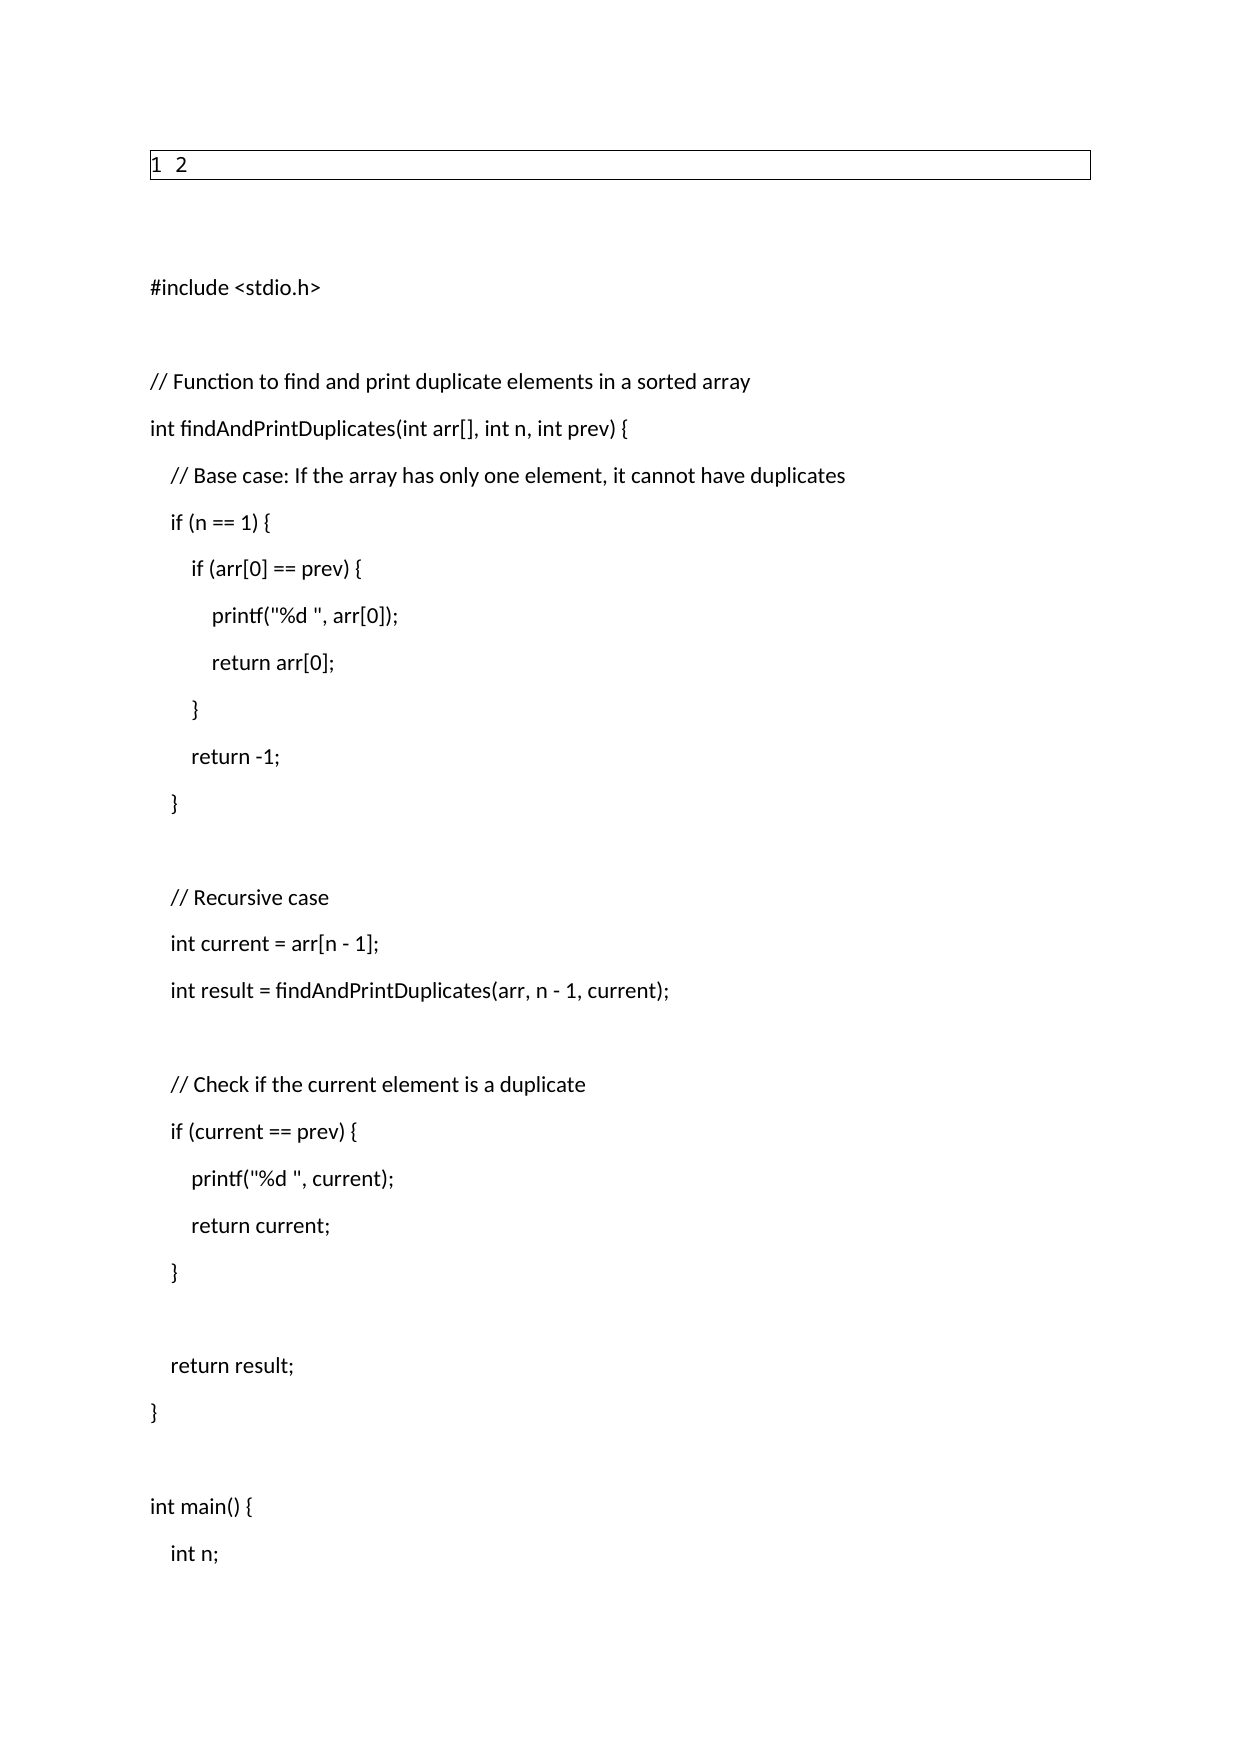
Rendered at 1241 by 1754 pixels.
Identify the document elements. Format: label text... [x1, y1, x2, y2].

text if (arr[0] == prev) { [150, 554, 1090, 582]
text } [150, 1258, 1090, 1286]
text if (n == 1) { [150, 508, 1090, 536]
text if (current == prev) { [150, 1117, 1090, 1145]
text int result = findAndPrintDuplicates(arr, n - 1, current); [150, 976, 1090, 1004]
text } [150, 1398, 1090, 1426]
text // Function to find and print duplicate elements in a sorted array [150, 367, 1090, 395]
text } [150, 695, 1090, 723]
text int current = arr[n - 1]; [150, 929, 1090, 957]
text 1 2 [151, 151, 1090, 179]
text printf("%d ", current); [150, 1164, 1090, 1192]
text return result; [150, 1351, 1090, 1379]
text printf("%d ", arr[0]); [150, 601, 1090, 629]
text int main() { [150, 1492, 1090, 1520]
text int n; [150, 1539, 1090, 1567]
text #include <stdio.h> [150, 273, 1090, 301]
text // Check if the current element is a duplicate [150, 1070, 1090, 1098]
text return current; [150, 1211, 1090, 1239]
text int findAndPrintDuplicates(int arr[], int n, int prev) { [150, 414, 1090, 442]
text // Recursive case [150, 883, 1090, 911]
text return arr[0]; [150, 648, 1090, 676]
text // Base case: If the array has only one element, it cannot have duplicates [150, 461, 1090, 489]
text } [150, 789, 1090, 817]
text return -1; [150, 742, 1090, 770]
